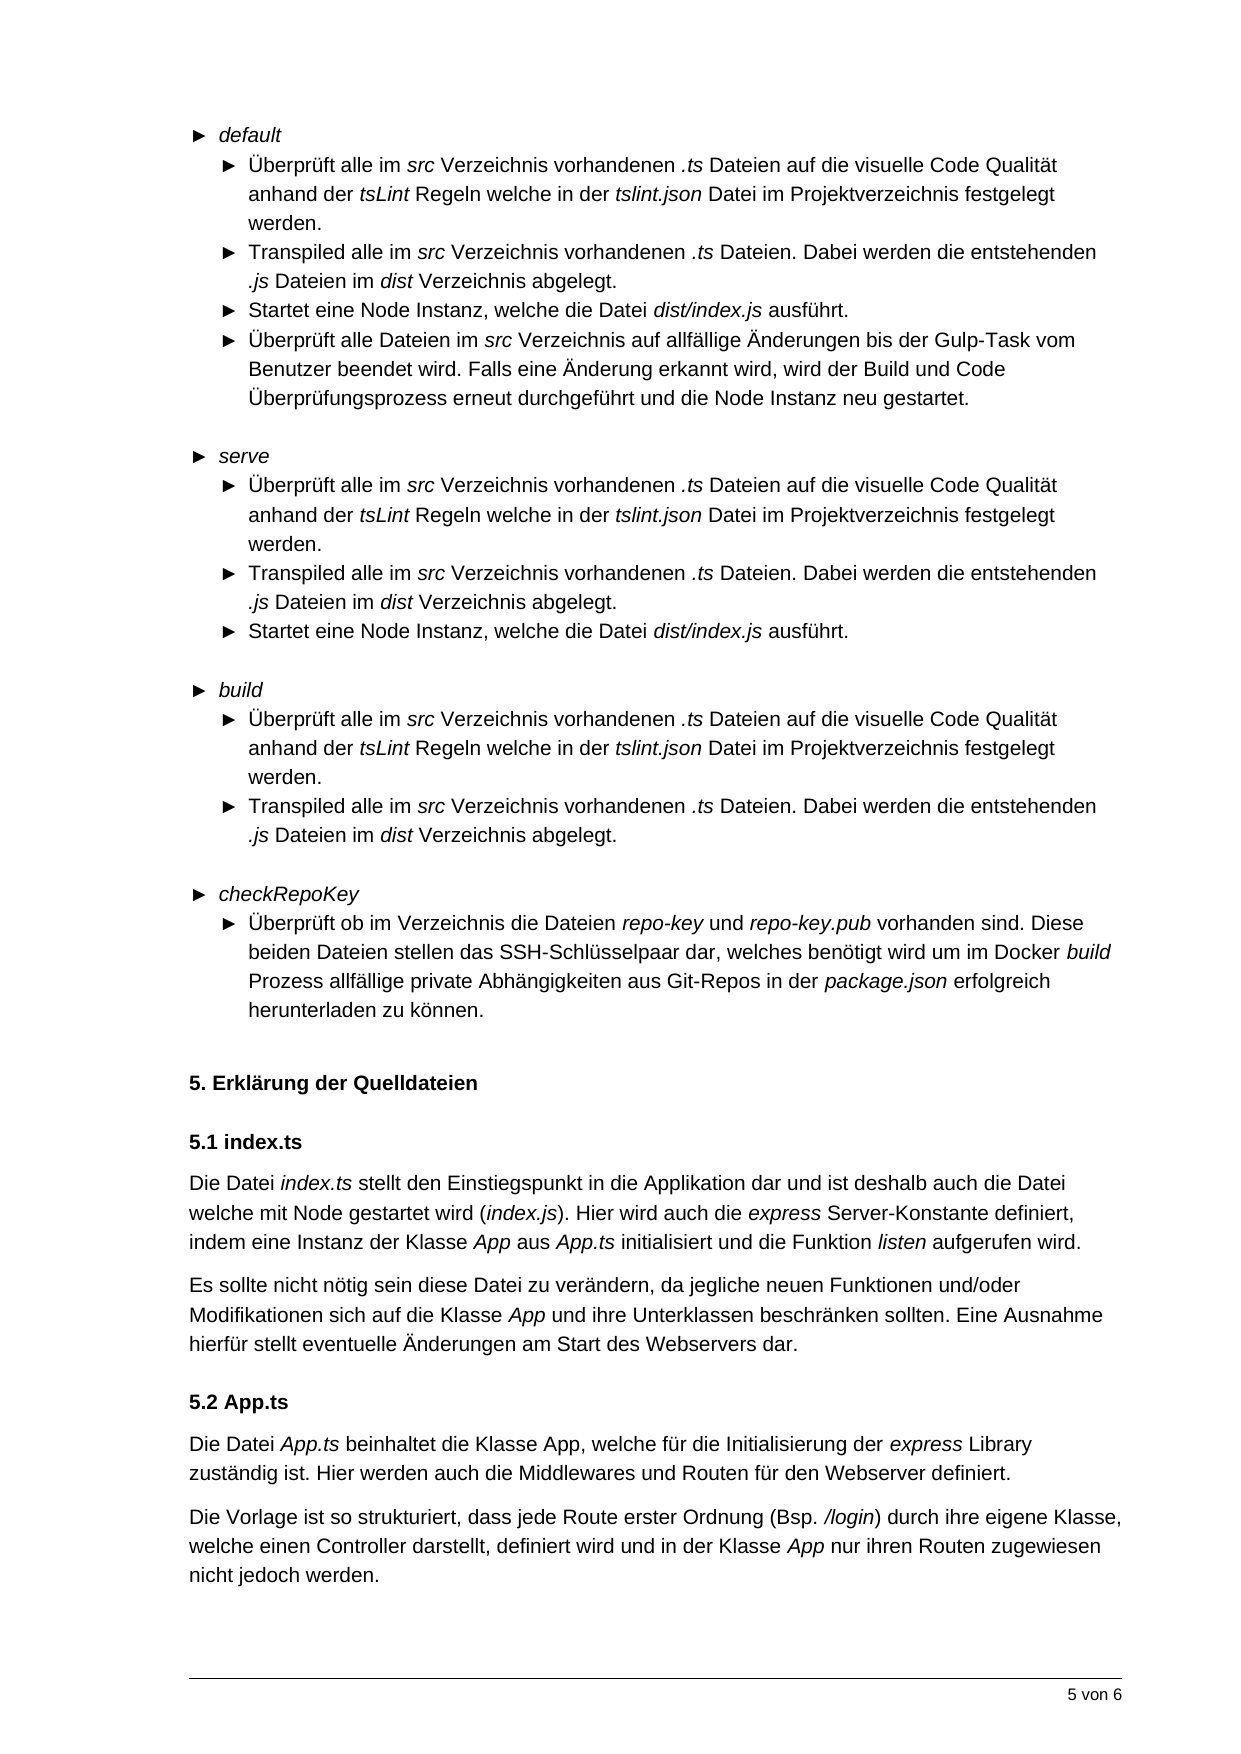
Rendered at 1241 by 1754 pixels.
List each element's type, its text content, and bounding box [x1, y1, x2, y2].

list build [189, 672, 1122, 701]
list Transpiled alle im src Verzeichnis vorhandenen .ts Dateien. Dabei werden die entstehenden .js Dateien im dist Verzeichnis abgelegt. [218, 235, 1122, 293]
list Überprüft alle Dateien im src Verzeichnis auf allfällige Änderungen bis der Gulp-Task vom Benutzer beendet wird. Falls eine Änderung erkannt wird, wird der Build und Code Überprüfungsprozess erneut durchgeführt und die Node Instanz neu gestartet. [218, 322, 1122, 439]
text Die Datei index.ts stellt den Einstiegspunkt in die Applikation dar und ist deshalb auch die Datei welche mit Node gestartet wird (index.js). Hier wird auch die express Server-Konstante definiert, indem eine Instanz der Klasse App aus App.ts initialisiert und die Funktion listen aufgerufen wird. [189, 1166, 1122, 1253]
subtitle Erklärung der Quelldateien [189, 1066, 1122, 1095]
list Startet eine Node Instanz, welche die Datei dist/index.js ausführt. [218, 293, 1122, 322]
text Die Vorlage ist so strukturiert, dass jede Route erster Ordnung (Bsp. /login) durch ihre eigene Klasse, welche einen Controller darstellt, definiert wird und in der Klasse App nur ihren Routen zugewiesen nicht jedoch werden. [189, 1499, 1122, 1587]
list Transpiled alle im src Verzeichnis vorhandenen .ts Dateien. Dabei werden die entstehenden .js Dateien im dist Verzeichnis abgelegt. [218, 789, 1122, 876]
list Überprüft alle im src Verzeichnis vorhandenen .ts Dateien auf die visuelle Code Qualität anhand der tsLint Regeln welche in der tslint.json Datei im Projektverzeichnis festgelegt werden. [218, 468, 1122, 556]
subtitle App.ts [189, 1385, 1122, 1414]
list Überprüft ob im Verzeichnis die Dateien repo-key und repo-key.pub vorhanden sind. Diese beiden Dateien stellen das SSH-Schlüsselpaar dar, welches benötigt wird um im Docker build Prozess allfällige private Abhängigkeiten aus Git-Repos in der package.json erfolgreich herunterladen zu können. [218, 906, 1122, 1022]
text Es sollte nicht nötig sein diese Datei zu verändern, da jegliche neuen Funktionen und/oder Modifikationen sich auf die Klasse App und ihre Unterklassen beschränken sollten. Eine Ausnahme hierfür stellt eventuelle Änderungen am Start des Webservers dar. [189, 1268, 1122, 1356]
list serve [189, 439, 1122, 468]
subtitle index.ts [189, 1124, 1122, 1153]
text Die Datei App.ts beinhaltet die Klasse App, welche für die Initialisierung der express Library zuständig ist. Hier werden auch die Middlewares und Routen für den Webserver definiert. [189, 1426, 1122, 1485]
list default [189, 118, 1122, 147]
list Startet eine Node Instanz, welche die Datei dist/index.js ausführt. [218, 614, 1122, 672]
list Überprüft alle im src Verzeichnis vorhandenen .ts Dateien auf die visuelle Code Qualität anhand der tsLint Regeln welche in der tslint.json Datei im Projektverzeichnis festgelegt werden. [218, 701, 1122, 789]
list Transpiled alle im src Verzeichnis vorhandenen .ts Dateien. Dabei werden die entstehenden .js Dateien im dist Verzeichnis abgelegt. [218, 556, 1122, 614]
list Überprüft alle im src Verzeichnis vorhandenen .ts Dateien auf die visuelle Code Qualität anhand der tsLint Regeln welche in der tslint.json Datei im Projektverzeichnis festgelegt werden. [218, 147, 1122, 235]
list checkRepoKey [189, 876, 1122, 906]
